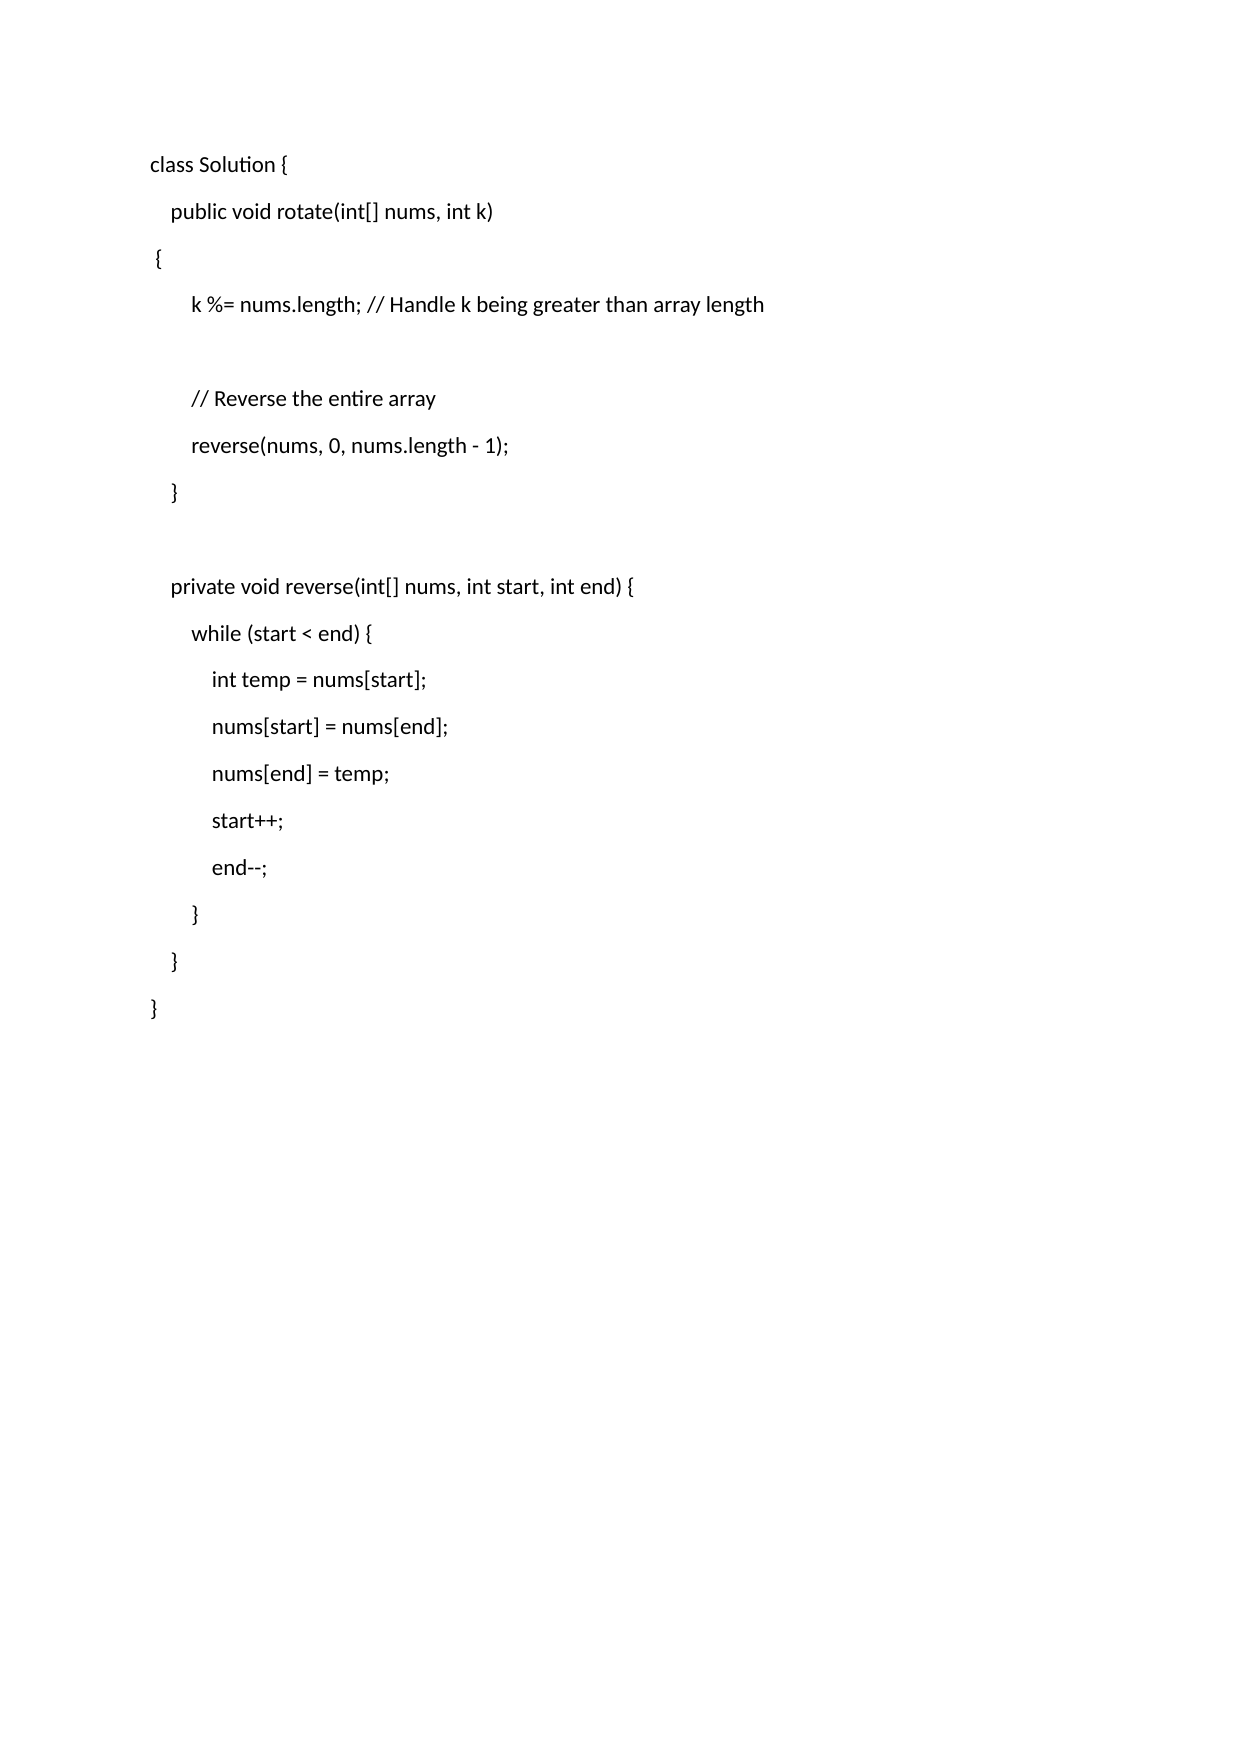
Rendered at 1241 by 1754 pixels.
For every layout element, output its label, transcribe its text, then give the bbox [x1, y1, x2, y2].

text end--; [150, 853, 1090, 881]
text } [150, 947, 1090, 975]
text start++; [150, 806, 1090, 834]
text while (start < end) { [150, 619, 1090, 647]
text } [150, 994, 1090, 1022]
text class Solution { [150, 150, 1090, 178]
text } [150, 478, 1090, 506]
text k %= nums.length; // Handle k being greater than array length [150, 291, 1090, 319]
text { [150, 244, 1090, 272]
text nums[end] = temp; [150, 759, 1090, 787]
text // Reverse the entire array [150, 384, 1090, 412]
text private void reverse(int[] nums, int start, int end) { [150, 572, 1090, 600]
text int temp = nums[start]; [150, 666, 1090, 694]
text } [150, 900, 1090, 928]
text nums[start] = nums[end]; [150, 712, 1090, 741]
text public void rotate(int[] nums, int k) [150, 197, 1090, 225]
text reverse(nums, 0, nums.length - 1); [150, 431, 1090, 459]
